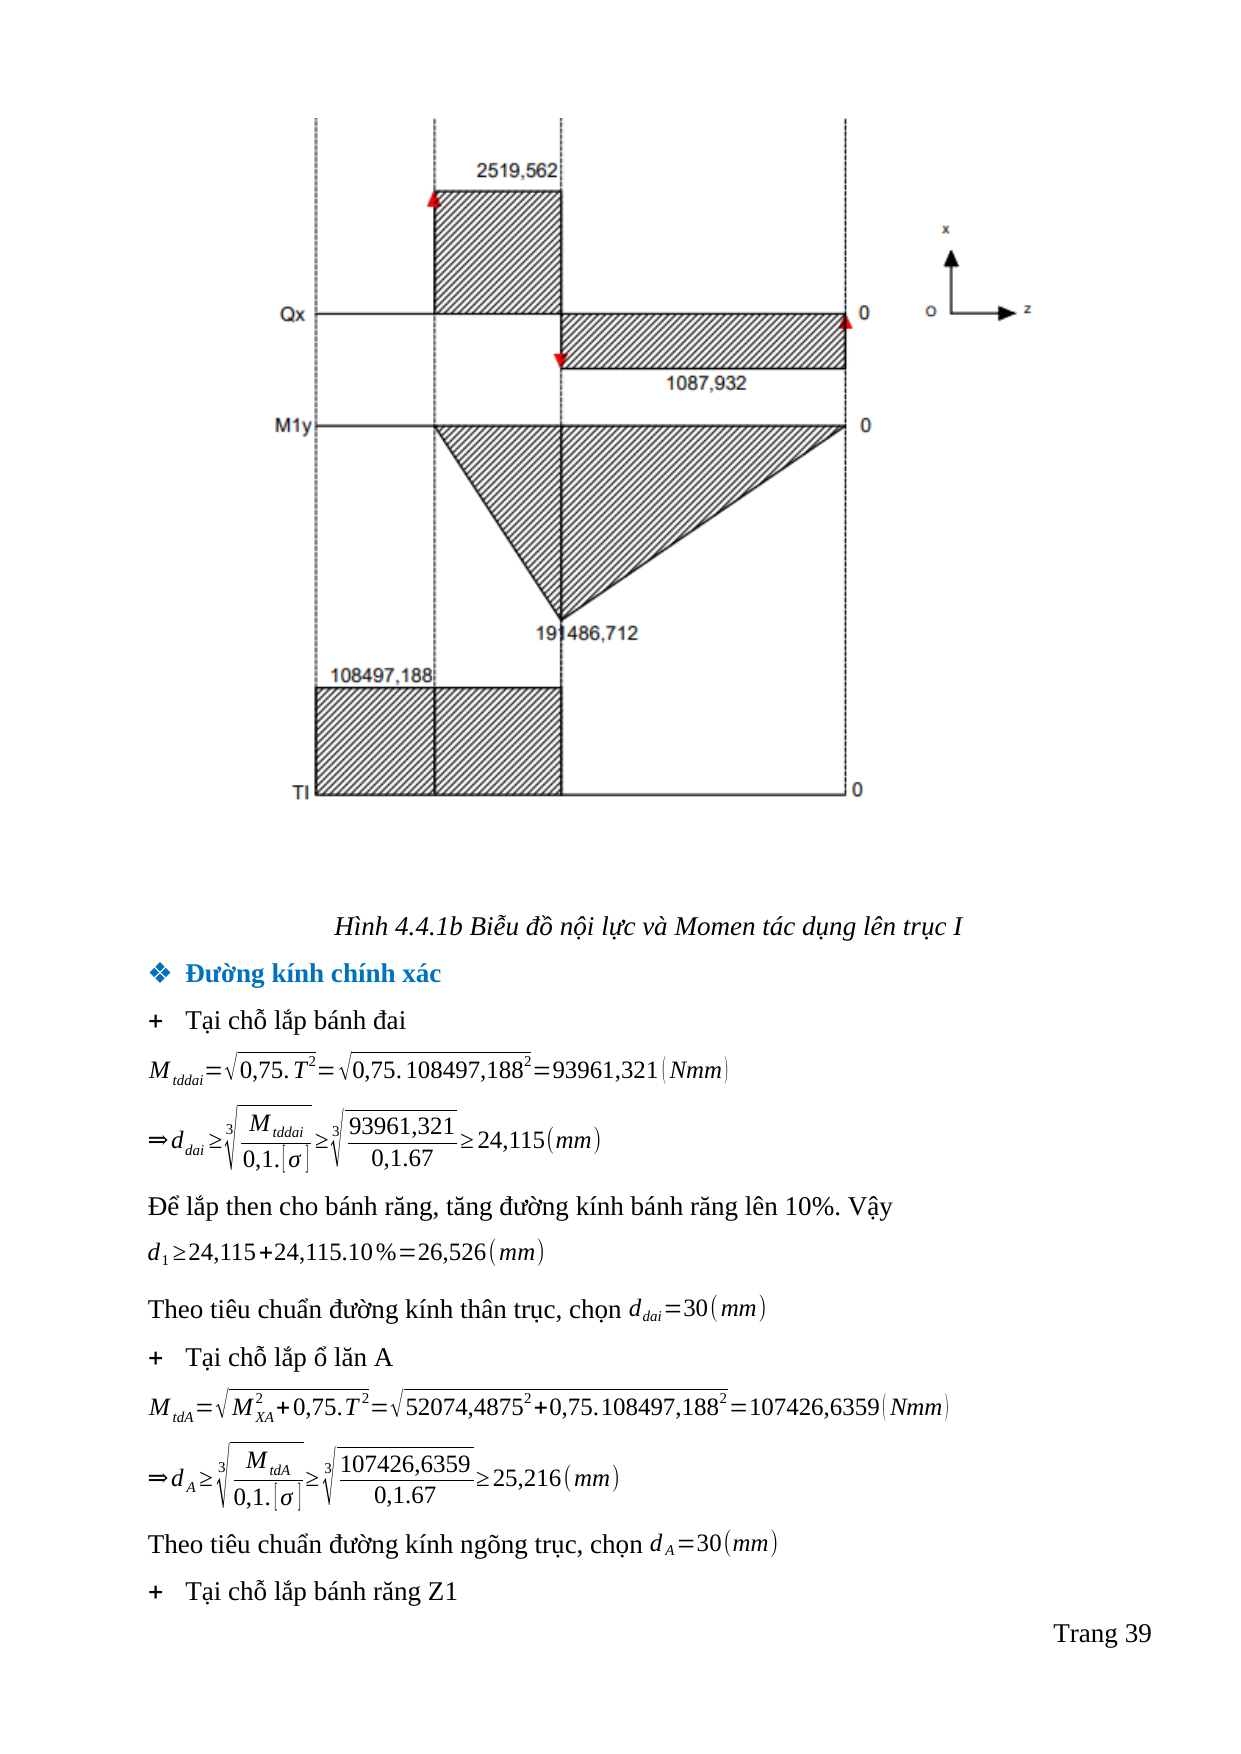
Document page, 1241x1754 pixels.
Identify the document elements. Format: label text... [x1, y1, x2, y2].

list Tại chỗ lắp bánh răng Z1 [148, 1575, 1152, 1606]
list Tại chỗ lắp ổ lăn A [148, 1341, 1152, 1372]
list Tại chỗ lắp bánh đai [148, 1004, 1152, 1035]
text Theo tiêu chuẩn đường kính ngõng trục, chọn [148, 1527, 1152, 1559]
text Hình 4.4.1b Biễu đồ nội lực và Momen tác dụng lên trục I [148, 910, 1152, 941]
text Để lắp then cho bánh răng, tăng đường kính bánh răng lên 10%. Vậy [148, 1190, 1152, 1221]
list Đường kính chính xác [148, 957, 1152, 988]
picture [163, 118, 1136, 895]
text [148, 1293, 1152, 1325]
